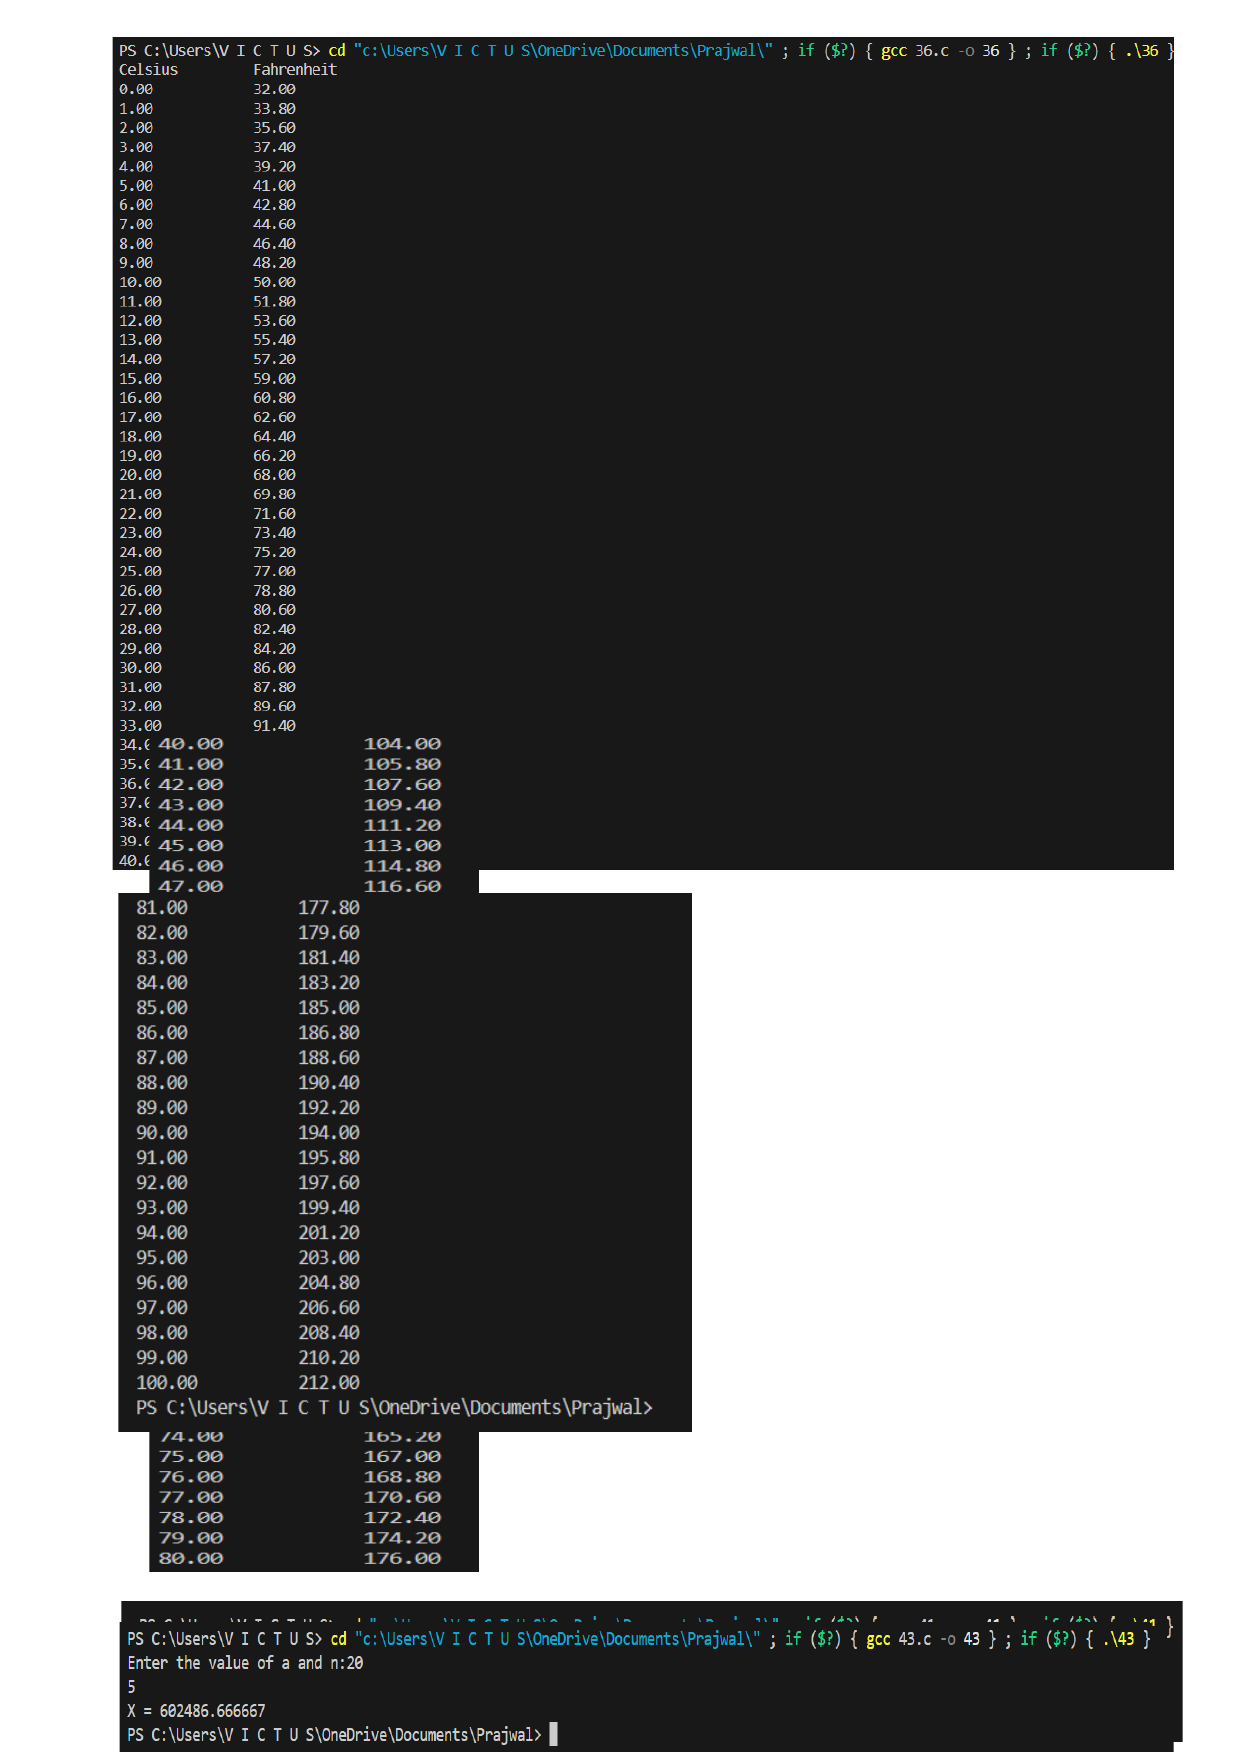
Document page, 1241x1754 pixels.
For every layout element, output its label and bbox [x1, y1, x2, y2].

picture [118, 1601, 1181, 1752]
picture [111, 37, 1174, 1569]
